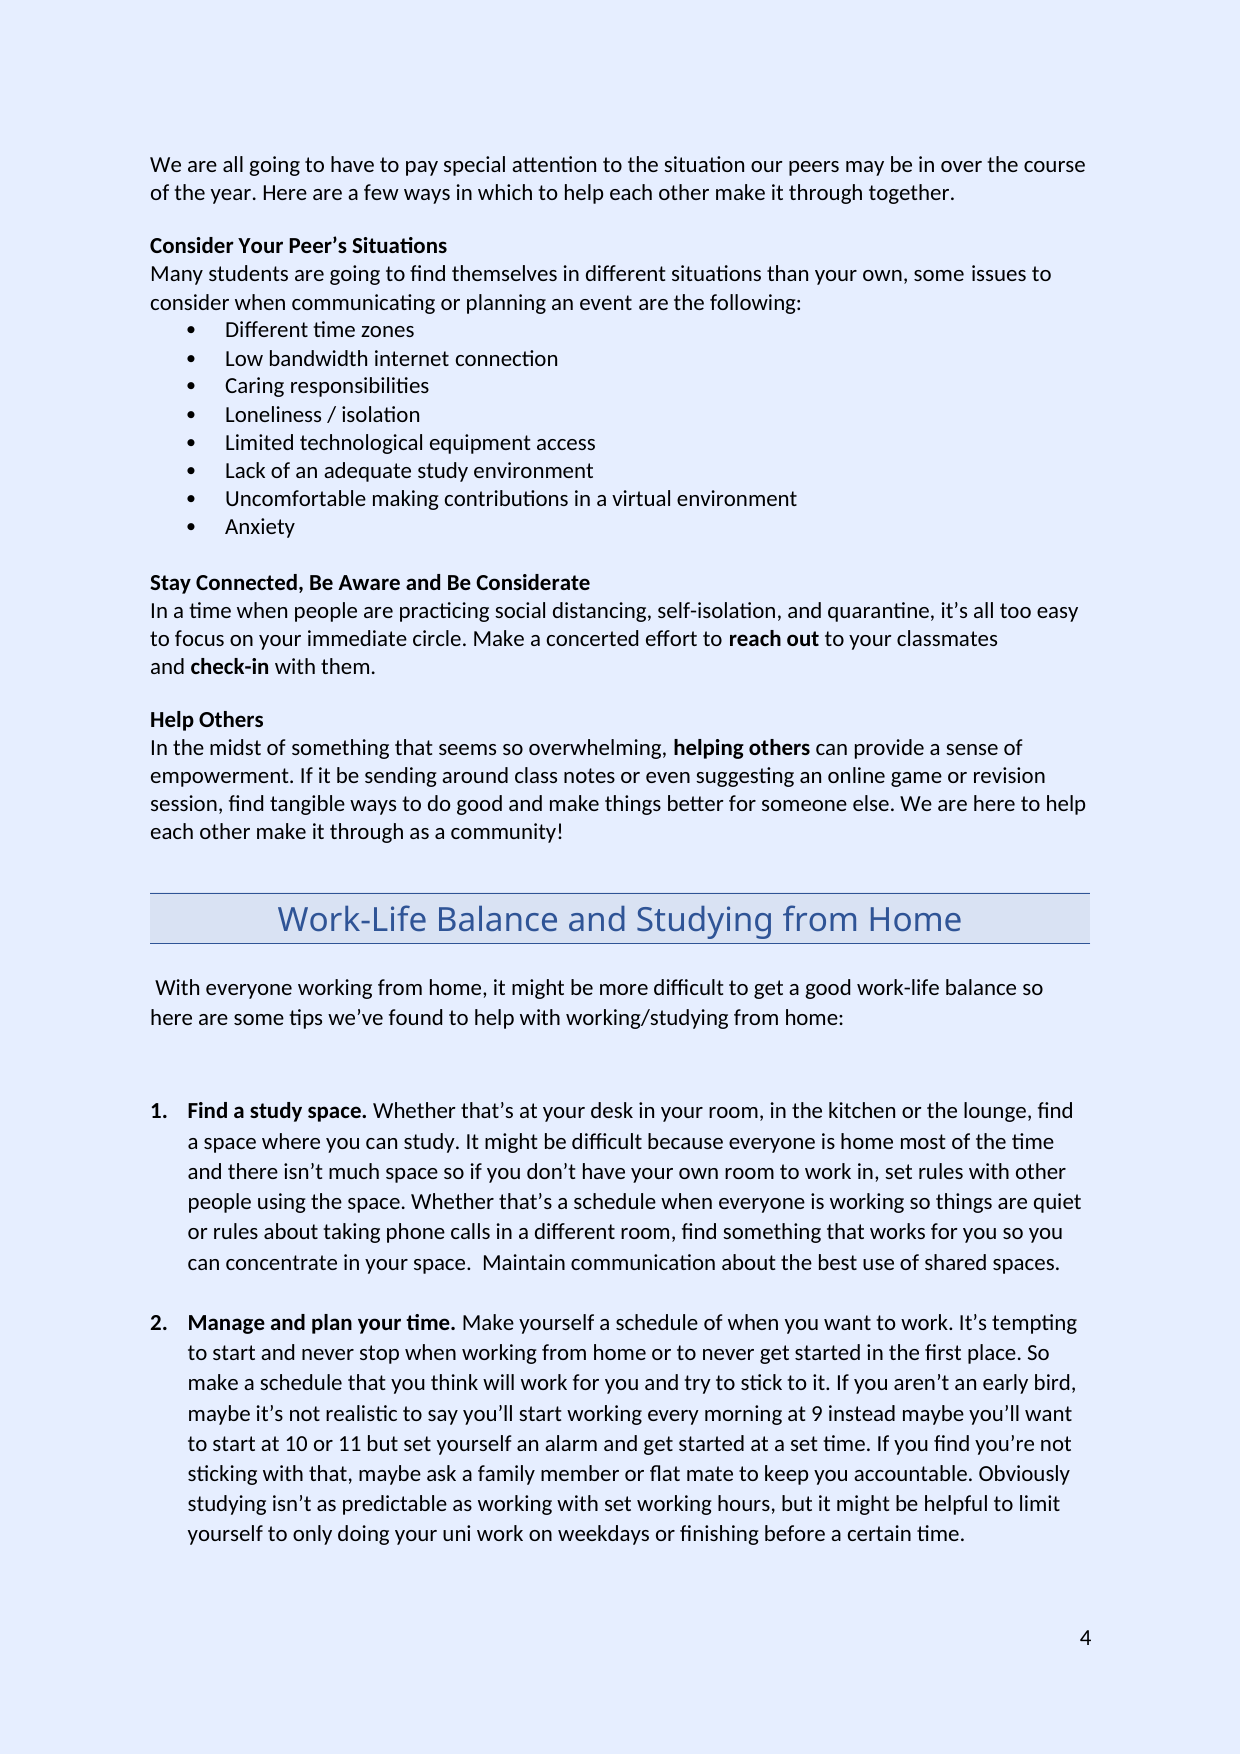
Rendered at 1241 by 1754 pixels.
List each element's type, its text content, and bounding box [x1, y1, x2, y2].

list Caring responsibilities [187, 372, 1090, 400]
list Uncomfortable making contributions in a virtual environment [187, 484, 1090, 512]
text Help Others [150, 705, 1090, 733]
text Many students are going to find themselves in different situations than your own, some issues to consider when communicating or planning an event are the following: [150, 259, 1090, 316]
list Manage and plan your time. Make yourself a schedule of when you want to work. It’s tempting to start and never stop when working from home or to never get started in the first place. So make a schedule that you think will work for you and try to stick to it. If you aren’t an early bird, maybe it’s not realistic to say you’ll start working every morning at 9 instead maybe you’ll want to start at 10 or 11 but set yourself an alarm and get started at a set time. If you find you’re not sticking with that, maybe ask a family member or flat mate to keep you accountable. Obviously studying isn’t as predictable as working with set working hours, but it might be helpful to limit yourself to only doing your uni work on weekdays or finishing before a certain time. [150, 1308, 1090, 1547]
list Lack of an adequate study environment [187, 456, 1090, 484]
text We are all going to have to pay special attention to the situation our peers may be in over the course of the year. Here are a few ways in which to help each other make it through together. [150, 150, 1090, 206]
list Anxiety [187, 512, 1090, 540]
list Different time zones [187, 316, 1090, 344]
text With everyone working from home, it might be more difficult to get a good work-life balance so here are some tips we’ve found to help with working/studying from home: [150, 973, 1090, 1031]
list Find a study space. Whether that’s at your desk in your room, in the kitchen or the lounge, find a space where you can study. It might be difficult because everyone is home most of the time and there isn’t much space so if you don’t have your own room to work in, set rules with other people using the space. Whether that’s a schedule when everyone is working so things are quiet or rules about taking phone calls in a different room, find something that works for you so you can concentrate in your space. Maintain communication about the best use of shared spaces. [150, 1097, 1090, 1276]
list Low bandwidth internet connection [187, 344, 1090, 372]
text In a time when people are practicing social distancing, self-isolation, and quarantine, it’s all too easy to focus on your immediate circle. Make a concerted effort to reach out to your classmates and check-in with them. [150, 596, 1090, 680]
text Stay Connected, Be Aware and Be Considerate [150, 568, 1090, 596]
text In the midst of something that seems so overwhelming, helping others can provide a sense of empowerment. If it be sending around class notes or even suggesting an online game or revision session, find tangible ways to do good and make things better for someone else. We are here to help each other make it through as a community! [150, 733, 1090, 846]
list Loneliness / isolation [187, 400, 1090, 428]
list Limited technological equipment access [187, 428, 1090, 456]
text Consider Your Peer’s Situations [150, 232, 1090, 259]
subtitle Work-Life Balance and Studying from Home [150, 894, 1090, 943]
